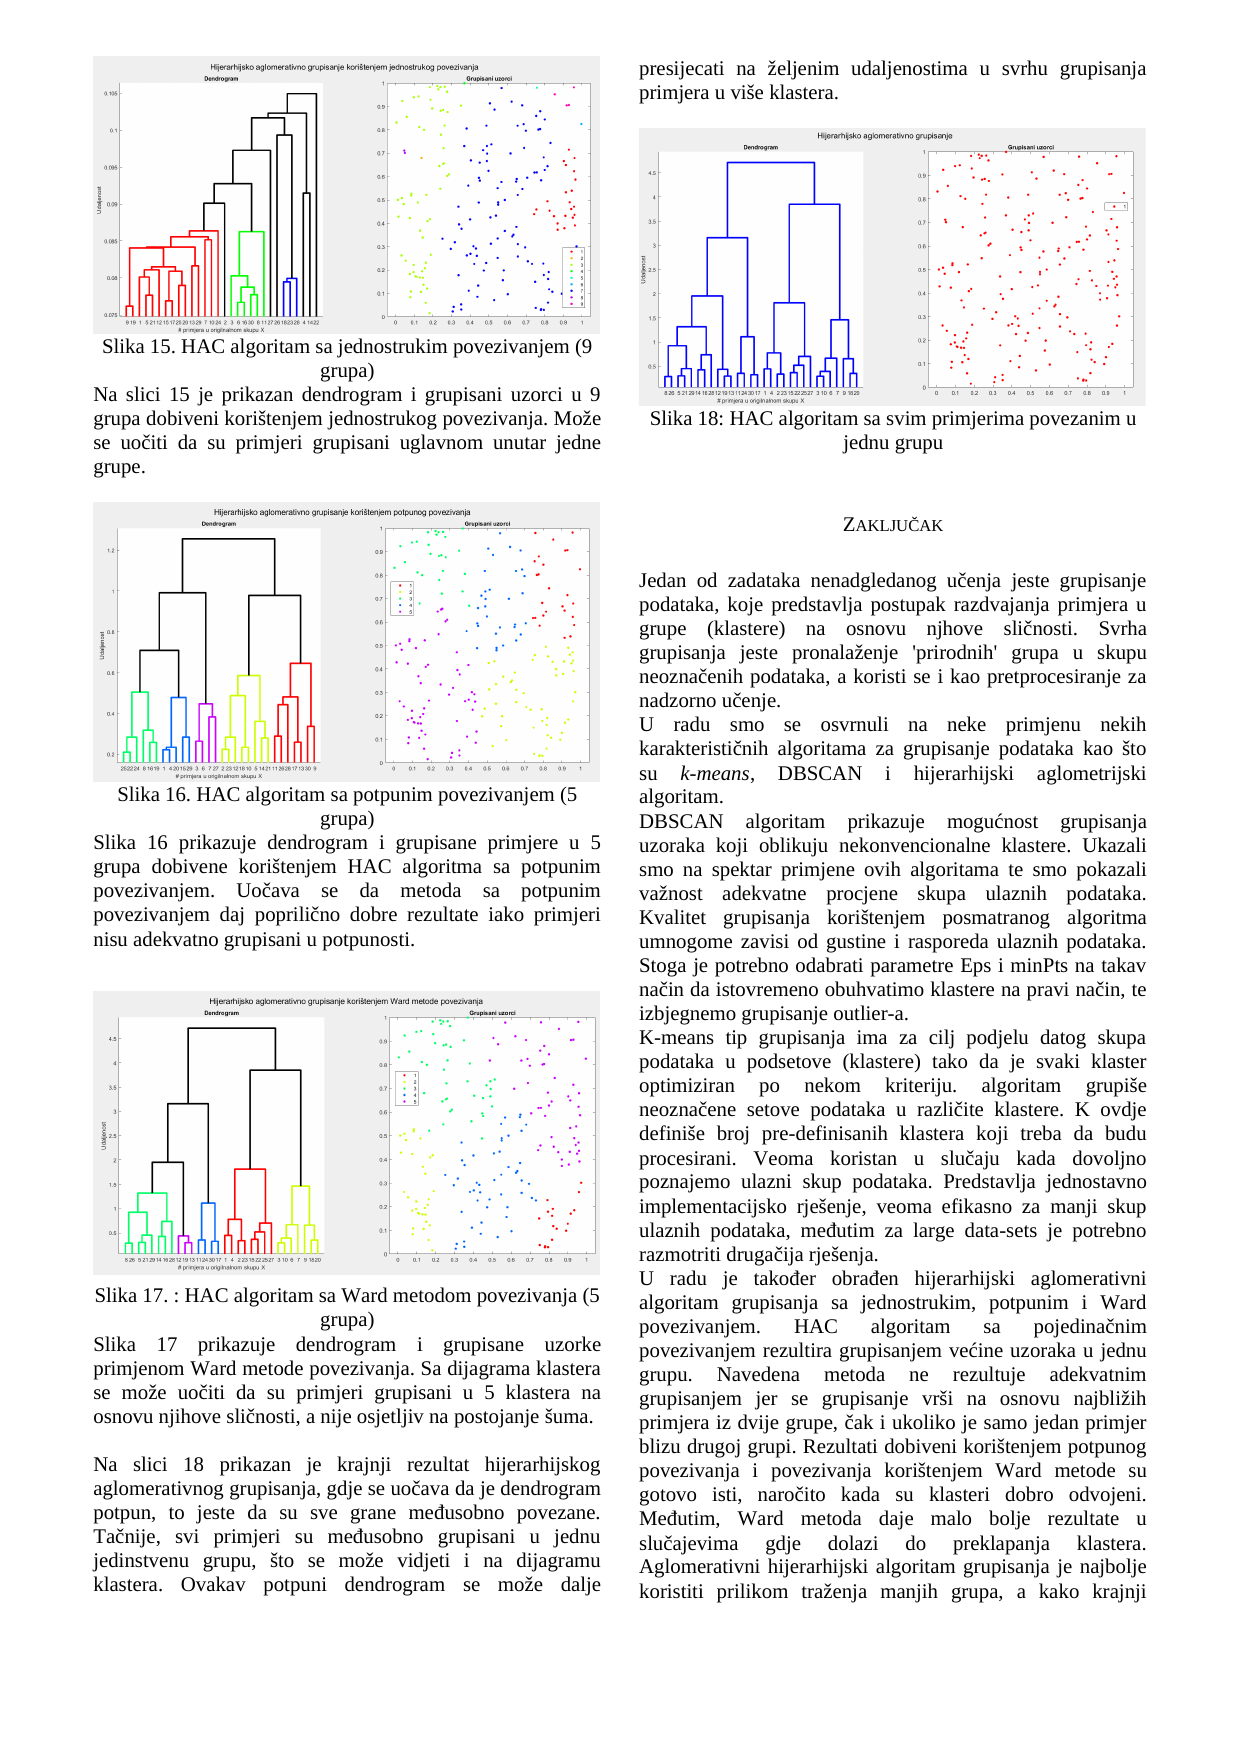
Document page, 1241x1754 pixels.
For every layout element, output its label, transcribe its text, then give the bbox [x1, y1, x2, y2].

text U radu smo se osvrnuli na neke primjenu nekih karakterističnih algoritama za grupisanje podataka kao što su k-means, DBSCAN i hijerarhijski aglometrijski algoritam. [639, 712, 1147, 808]
text Slika 17. : HAC algoritam sa Ward metodom povezivanja (5 grupa) [93, 1283, 601, 1331]
text Na slici 18 prikazan je krajnji rezultat hijerarhijskog aglomerativnog grupisanja, gdje se uočava da je dendrogram potpun, to jeste da su sve grane međusobno povezane. Tačnije, svi primjeri su međusobno grupisani u jednu jedinstvenu grupu, što se može vidjeti i na dijagramu klastera. Ovakav potpuni dendrogram se može dalje presijecati na željenim udaljenostima u svrhu grupisanja primjera u više klastera. [93, 1452, 601, 1596]
text Jedan od zadataka nenadgledanog učenja jeste grupisanje podataka, koje predstavlja postupak razdvajanja primjera u grupe (klastere) na osnovu njhove sličnosti. Svrha grupisanja jeste pronalaženje 'prirodnih' grupa u skupu neoznačenih podataka, a koristi se i kao pretprocesiranje za nadzorno učenje. [639, 568, 1147, 712]
subtitle Zaključak [639, 511, 1147, 536]
text Slika 18: HAC algoritam sa svim primjerima povezanim u jednu grupu [639, 406, 1147, 454]
text K-means tip grupisanja ima za cilj podjelu datog skupa podataka u podsetove (klastere) tako da je svaki klaster optimiziran po nekom kriteriju. algoritam grupiše neoznačene setove podataka u različite klastere. K ovdje definiše broj pre-definisanih klastera koji treba da budu procesirani. Veoma koristan u slučaju kada dovoljno poznajemo ulazni skup podataka. Predstavlja jednostavno implementacijsko rješenje, veoma efikasno za manji skup ulaznih podataka, međutim za large data-sets je potrebno razmotriti drugačija rješenja. [639, 1025, 1147, 1266]
text Slika 17 prikazuje dendrogram i grupisane uzorke primjenom Ward metode povezivanja. Sa dijagrama klastera se može uočiti da su primjeri grupisani u 5 klastera na osnovu njihove sličnosti, a nije osjetljiv na postojanje šuma. [93, 1331, 601, 1428]
text Slika 16 prikazuje dendrogram i grupisane primjere u 5 grupa dobivene korištenjem HAC algoritma sa potpunim povezivanjem. Uočava se da metoda sa potpunim povezivanjem daj poprilično dobre rezultate iako primjeri nisu adekvatno grupisani u potpunosti. [93, 830, 601, 951]
text Slika 15. HAC algoritam sa jednostrukim povezivanjem (9 grupa) [93, 334, 601, 382]
text DBSCAN algoritam prikazuje mogućnost grupisanja uzoraka koji oblikuju nekonvencionalne klastere. Ukazali smo na spektar primjene ovih algoritama te smo pokazali važnost adekvatne procjene skupa ulaznih podataka. Kvalitet grupisanja korištenjem posmatranog algoritma umnogome zavisi od gustine i rasporeda ulaznih podataka. Stoga je potrebno odabrati parametre Eps i minPts na takav način da istovremeno obuhvatimo klastere na pravi način, te izbjegnemo grupisanje outlier-a. [639, 808, 1147, 1025]
text Na slici 15 je prikazan dendrogram i grupisani uzorci u 9 grupa dobiveni korištenjem jednostrukog povezivanja. Može se uočiti da su primjeri grupisani uglavnom unutar jedne grupe. [93, 382, 601, 478]
picture [93, 56, 600, 334]
picture [93, 502, 600, 782]
text Slika 16. HAC algoritam sa potpunim povezivanjem (5 grupa) [93, 782, 601, 830]
picture [93, 991, 600, 1275]
picture [638, 128, 1146, 406]
